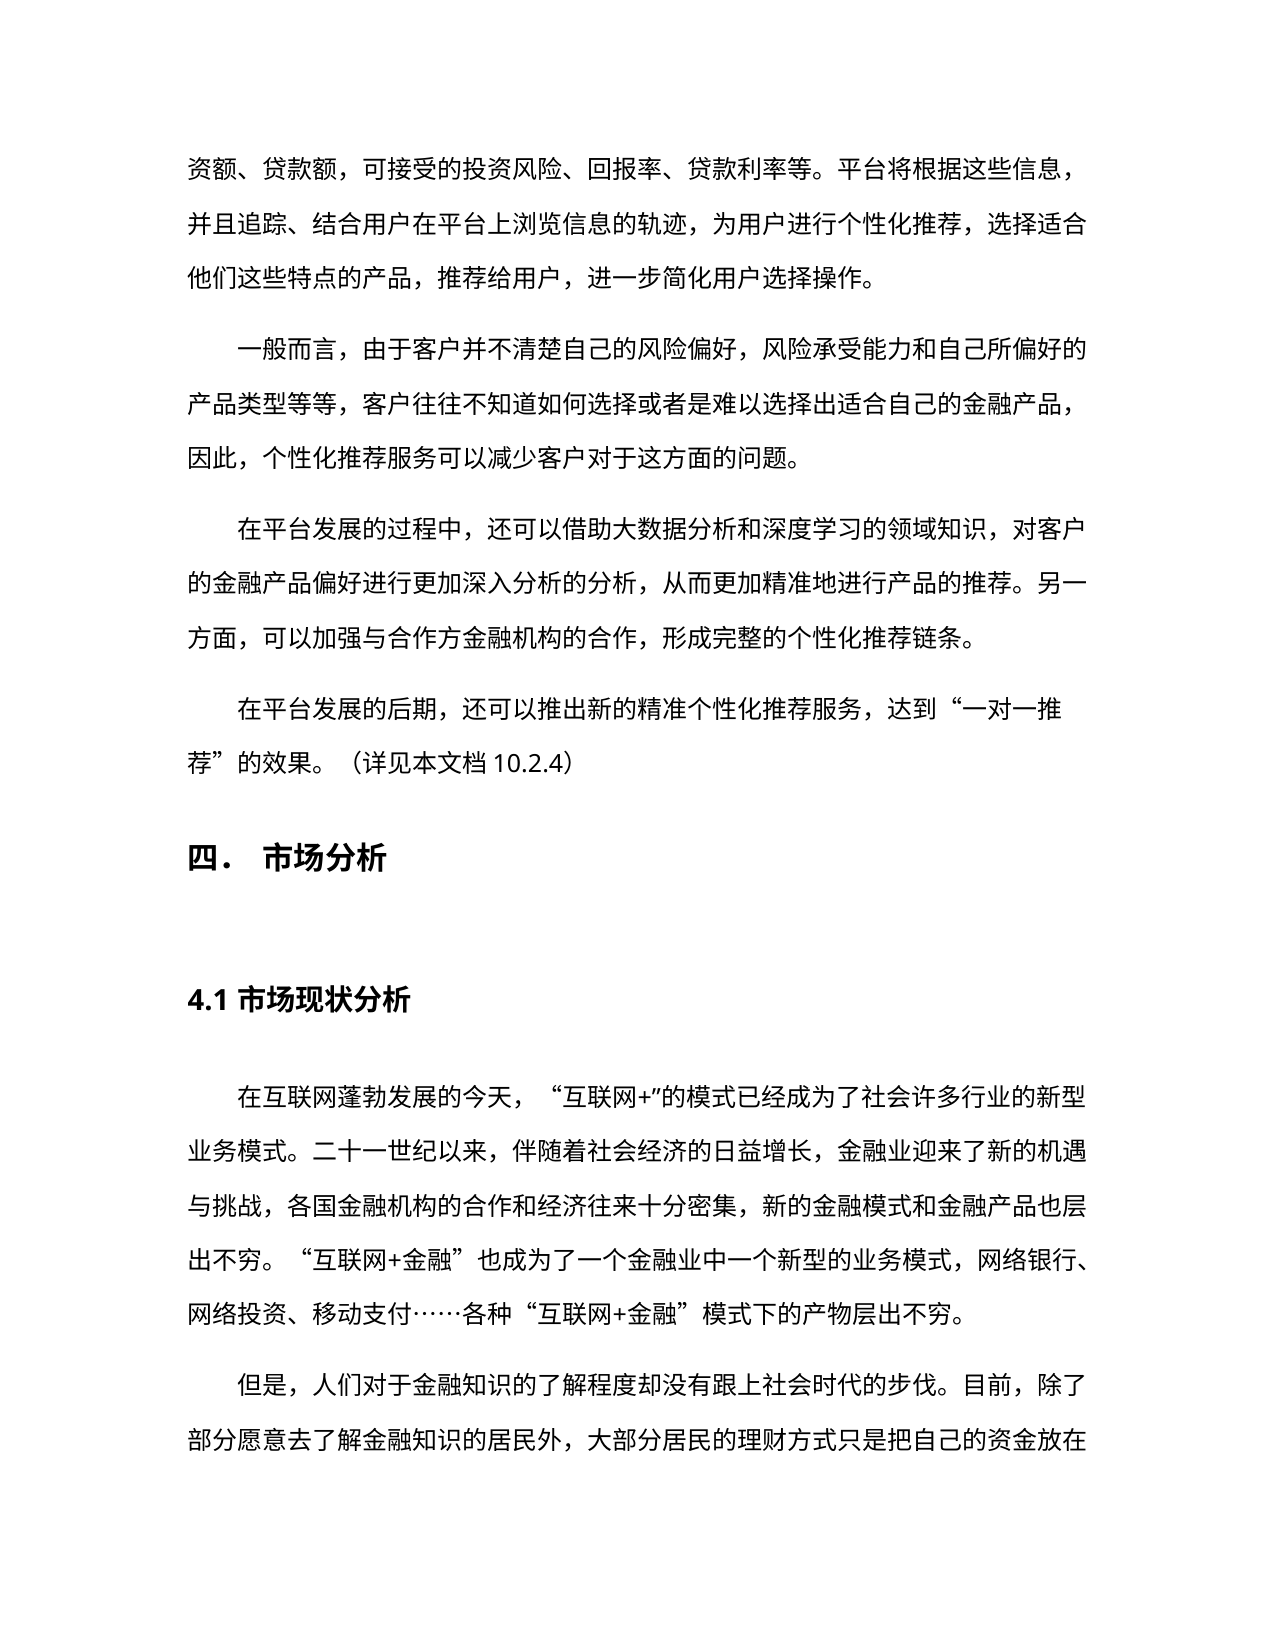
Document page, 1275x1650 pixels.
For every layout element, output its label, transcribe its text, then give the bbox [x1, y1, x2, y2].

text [187, 150, 1087, 295]
subtitle 市场分析 [187, 833, 1087, 879]
subtitle 4.1 市场现状分析 [187, 977, 1087, 1019]
text 在互联网蓬勃发展的今天，“互联网+”的模式已经成为了社会许多行业的新型业务模式。二十一世纪以来，伴随着社会经济的日益增长，金融业迎来了新的机遇与挑战，各国金融机构的合作和经济往来十分密集，新的金融模式和金融产品也层出不穷。“互联网+金融”也成为了一个金融业中一个新型的业务模式，网络银行、网络投资、移动支付……各种“互联网+金融”模式下的产物层出不穷。 [187, 1077, 1087, 1331]
text 一般而言，由于客户并不清楚自己的风险偏好，风险承受能力和自己所偏好的产品类型等等，客户往往不知道如何选择或者是难以选择出适合自己的金融产品，因此，个性化推荐服务可以减少客户对于这方面的问题。 [187, 330, 1087, 475]
text 在平台发展的后期，还可以推出新的精准个性化推荐服务，达到“一对一推荐”的效果。（详见本文档10.2.4） [187, 689, 1087, 780]
text 在平台发展的过程中，还可以借助大数据分析和深度学习的领域知识，对客户的金融产品偏好进行更加深入分析的分析，从而更加精准地进行产品的推荐。另一方面，可以加强与合作方金融机构的合作，形成完整的个性化推荐链条。 [187, 509, 1087, 654]
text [187, 1366, 1087, 1456]
